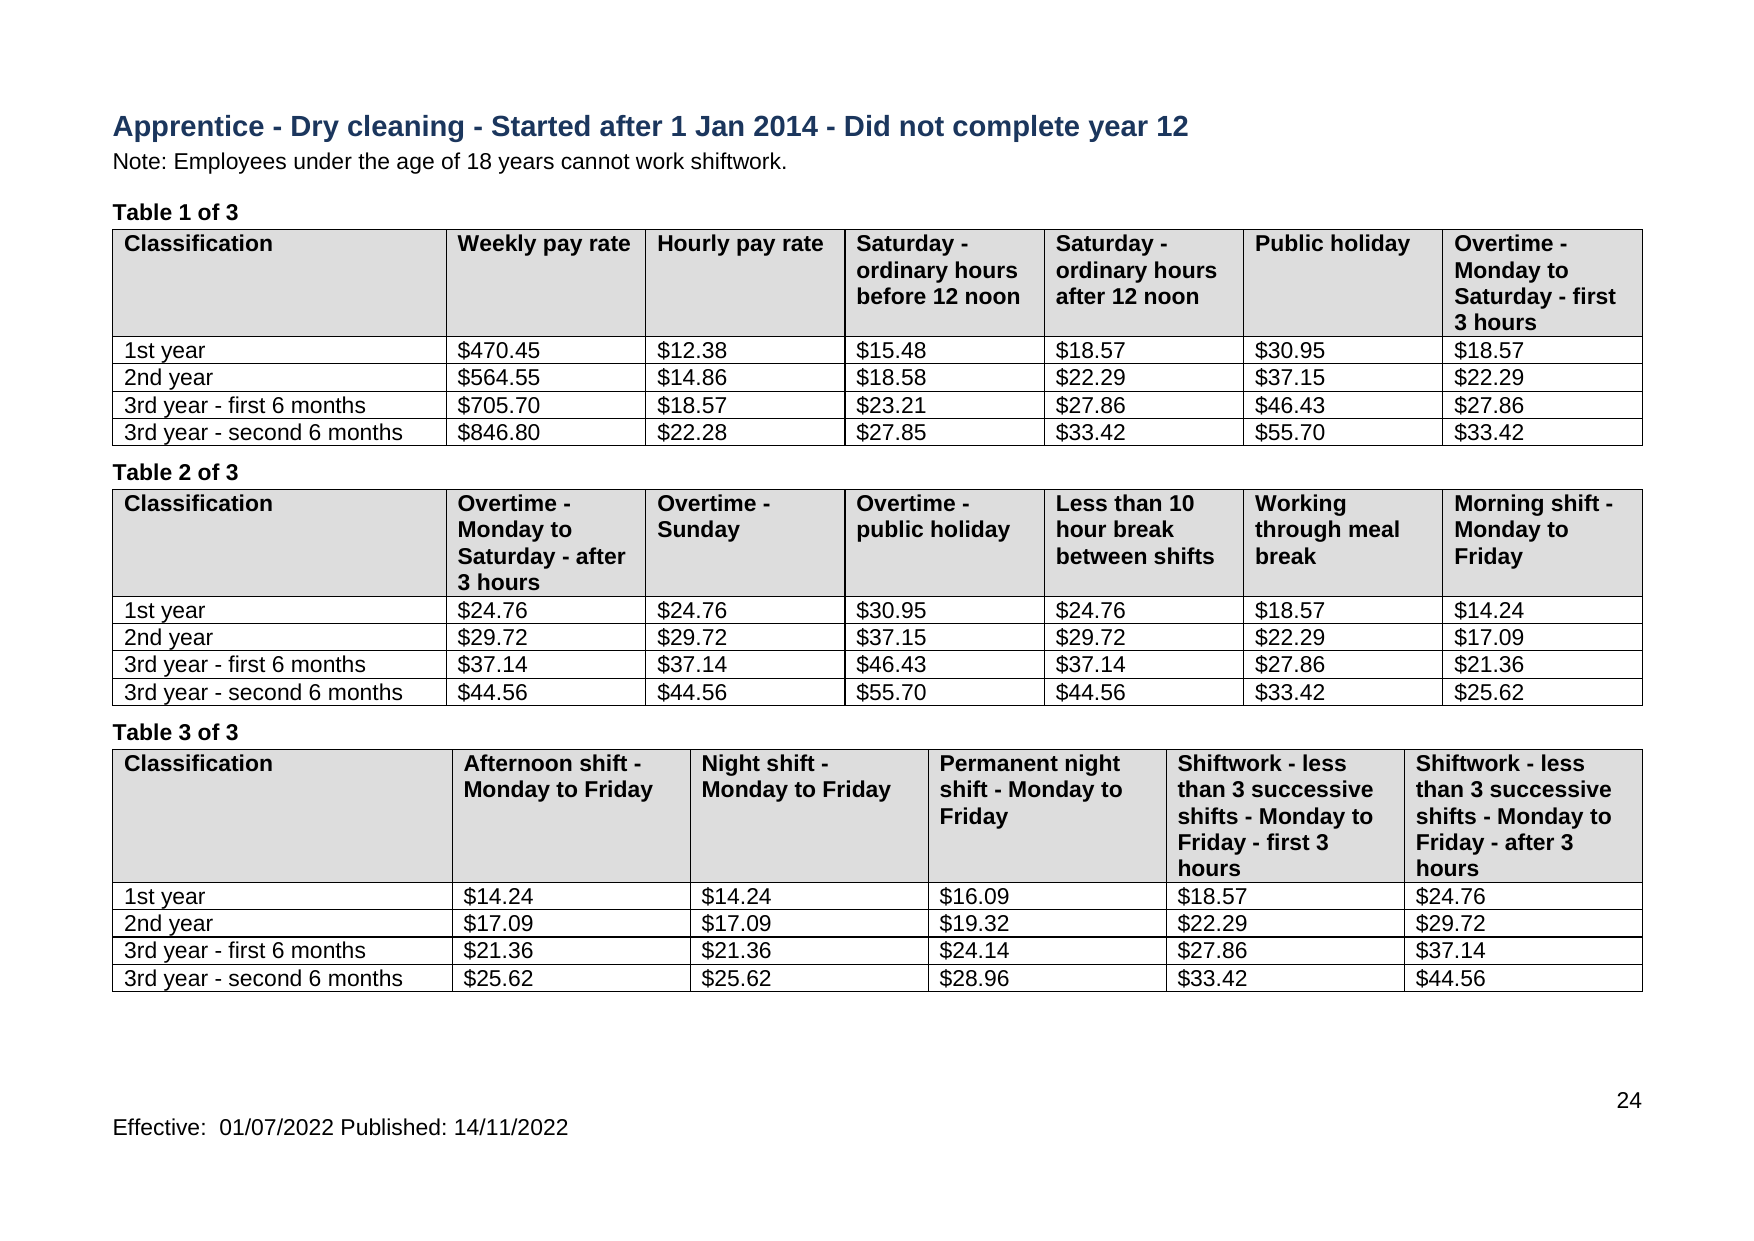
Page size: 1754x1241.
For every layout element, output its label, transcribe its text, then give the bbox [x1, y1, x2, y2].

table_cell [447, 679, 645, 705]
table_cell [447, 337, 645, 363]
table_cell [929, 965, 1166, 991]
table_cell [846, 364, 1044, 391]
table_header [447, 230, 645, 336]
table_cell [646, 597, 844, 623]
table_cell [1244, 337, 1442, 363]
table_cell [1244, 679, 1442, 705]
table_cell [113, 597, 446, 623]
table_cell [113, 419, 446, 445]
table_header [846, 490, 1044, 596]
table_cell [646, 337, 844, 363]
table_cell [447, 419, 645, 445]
text Table 3 of 3 [112, 719, 1642, 745]
text Table 1 of 3 [112, 199, 1642, 225]
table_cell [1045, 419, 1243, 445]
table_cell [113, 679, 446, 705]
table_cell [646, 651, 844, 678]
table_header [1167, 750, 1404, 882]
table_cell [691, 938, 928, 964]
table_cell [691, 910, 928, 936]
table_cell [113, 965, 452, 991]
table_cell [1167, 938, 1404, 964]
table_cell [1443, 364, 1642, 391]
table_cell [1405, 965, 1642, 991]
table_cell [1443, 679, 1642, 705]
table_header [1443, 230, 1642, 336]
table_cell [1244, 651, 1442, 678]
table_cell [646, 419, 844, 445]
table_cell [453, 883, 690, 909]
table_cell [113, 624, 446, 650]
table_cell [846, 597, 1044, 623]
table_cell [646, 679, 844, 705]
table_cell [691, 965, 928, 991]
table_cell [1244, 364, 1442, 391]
subtitle Apprentice - Dry cleaning - Started after 1 Jan 2014 - Did not complete year 12 [112, 109, 1642, 143]
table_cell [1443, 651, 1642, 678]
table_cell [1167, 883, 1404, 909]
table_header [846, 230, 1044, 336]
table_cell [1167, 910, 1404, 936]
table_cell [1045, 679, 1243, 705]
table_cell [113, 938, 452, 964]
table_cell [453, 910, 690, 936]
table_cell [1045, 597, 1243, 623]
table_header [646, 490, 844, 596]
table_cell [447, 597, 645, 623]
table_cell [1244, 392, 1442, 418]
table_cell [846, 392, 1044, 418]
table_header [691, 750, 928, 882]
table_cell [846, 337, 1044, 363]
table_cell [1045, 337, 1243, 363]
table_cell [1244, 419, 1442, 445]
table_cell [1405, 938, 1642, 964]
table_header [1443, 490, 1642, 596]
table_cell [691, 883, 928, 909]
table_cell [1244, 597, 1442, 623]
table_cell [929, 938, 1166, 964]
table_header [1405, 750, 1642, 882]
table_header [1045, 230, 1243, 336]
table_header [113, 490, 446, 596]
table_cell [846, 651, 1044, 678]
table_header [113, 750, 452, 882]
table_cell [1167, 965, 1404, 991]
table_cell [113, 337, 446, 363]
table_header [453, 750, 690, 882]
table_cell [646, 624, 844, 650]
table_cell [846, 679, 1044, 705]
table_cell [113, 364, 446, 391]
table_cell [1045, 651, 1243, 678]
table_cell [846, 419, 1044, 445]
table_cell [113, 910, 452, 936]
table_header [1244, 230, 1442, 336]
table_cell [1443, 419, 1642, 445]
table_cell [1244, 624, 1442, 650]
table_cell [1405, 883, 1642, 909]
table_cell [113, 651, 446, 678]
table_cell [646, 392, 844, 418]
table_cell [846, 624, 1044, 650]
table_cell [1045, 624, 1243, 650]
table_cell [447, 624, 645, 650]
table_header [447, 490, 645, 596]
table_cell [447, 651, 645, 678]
text Table 2 of 3 [112, 459, 1642, 485]
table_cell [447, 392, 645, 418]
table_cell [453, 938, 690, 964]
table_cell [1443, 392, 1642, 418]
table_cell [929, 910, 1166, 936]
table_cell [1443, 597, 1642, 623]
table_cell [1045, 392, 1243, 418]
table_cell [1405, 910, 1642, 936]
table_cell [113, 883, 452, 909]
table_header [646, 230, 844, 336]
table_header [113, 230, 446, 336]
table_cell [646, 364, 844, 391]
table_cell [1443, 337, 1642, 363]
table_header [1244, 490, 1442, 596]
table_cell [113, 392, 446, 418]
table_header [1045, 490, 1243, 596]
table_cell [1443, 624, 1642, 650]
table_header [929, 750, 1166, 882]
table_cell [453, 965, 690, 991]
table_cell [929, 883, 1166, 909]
text Note: Employees under the age of 18 years cannot work shiftwork. [112, 148, 1642, 174]
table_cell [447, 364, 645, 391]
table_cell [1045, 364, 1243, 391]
